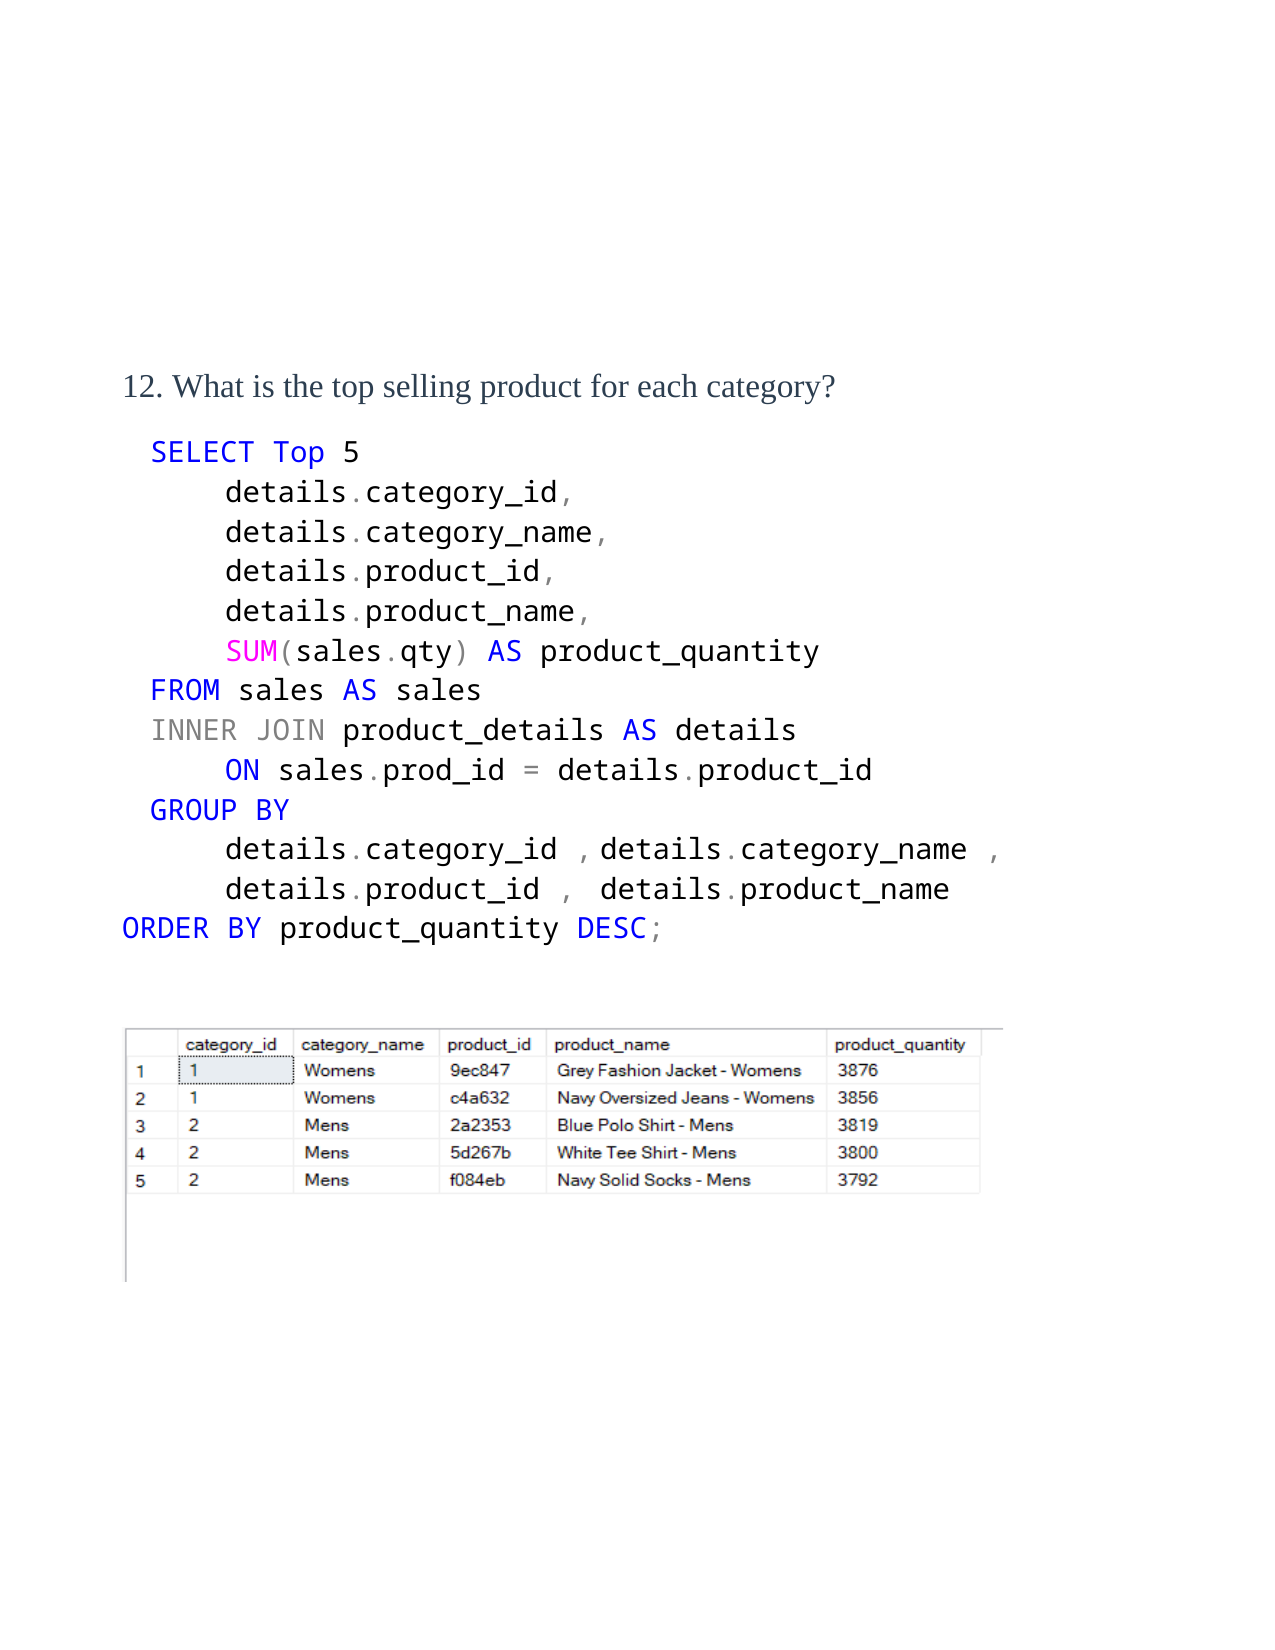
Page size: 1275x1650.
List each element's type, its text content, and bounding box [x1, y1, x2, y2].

text ORDER BY product_quantity DESC; [122, 908, 1125, 947]
text details.category_id, [150, 471, 1125, 511]
text SELECT Top 5 [150, 432, 1125, 471]
text INNER JOIN product_details AS details [150, 709, 1125, 749]
picture [121, 1027, 1004, 1282]
text details.category_id , details.category_name , details.product_id , details.product_name [150, 828, 1125, 908]
text SUM(sales.qty) AS product_quantity [150, 630, 1125, 670]
text details.product_name, [150, 590, 1125, 630]
text details.product_id, [150, 551, 1125, 590]
text 12. What is the top selling product for each category? [122, 367, 1125, 405]
text ON sales.prod_id = details.product_id [150, 749, 1125, 789]
text FROM sales AS sales [150, 670, 1125, 709]
text details.category_name, [150, 511, 1125, 551]
text GROUP BY [150, 789, 1125, 828]
